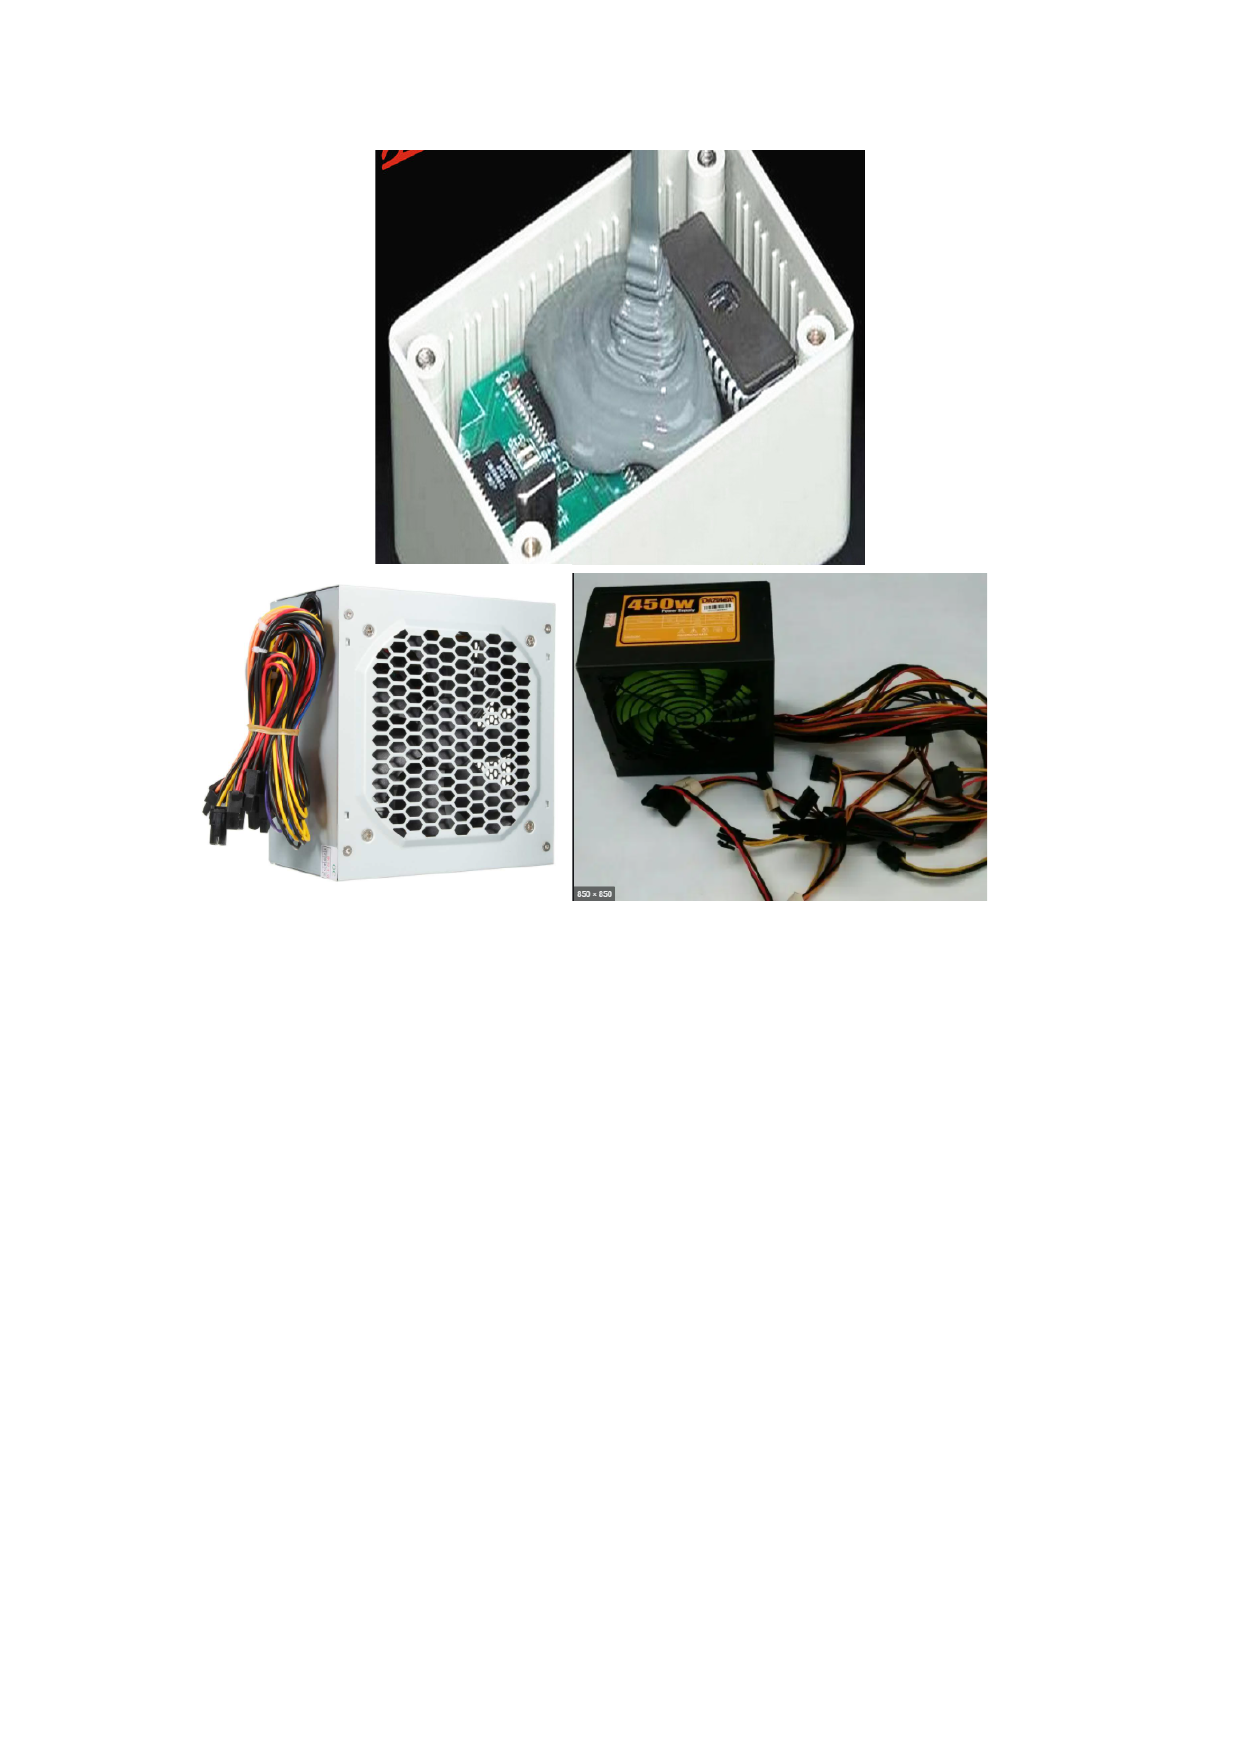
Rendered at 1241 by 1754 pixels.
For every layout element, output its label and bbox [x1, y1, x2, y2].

picture [187, 150, 988, 901]
